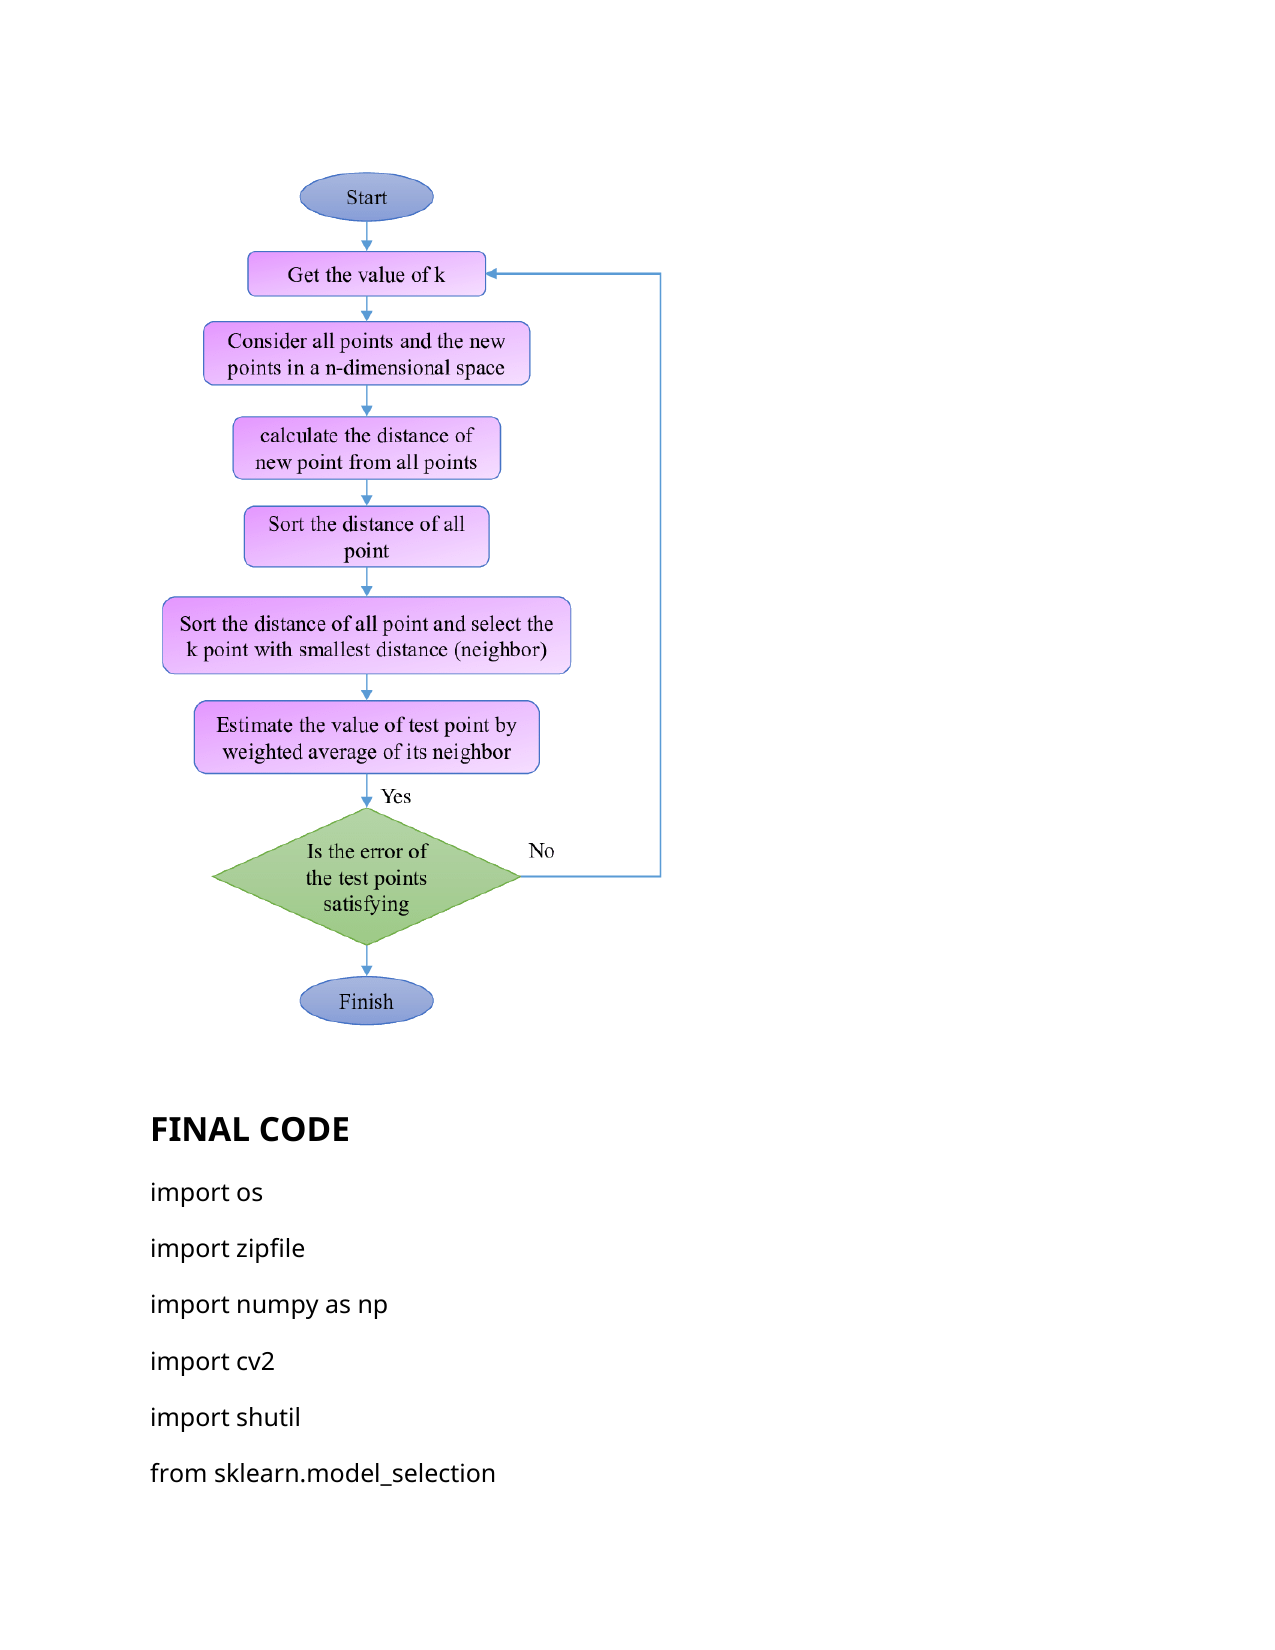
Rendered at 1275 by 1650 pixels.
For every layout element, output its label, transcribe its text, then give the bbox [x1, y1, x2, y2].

text import numpy as np [150, 1287, 1125, 1321]
text import shutil [150, 1399, 1125, 1433]
text import cv2 [150, 1343, 1125, 1377]
text FINAL CODE [150, 1105, 1125, 1151]
text import os [150, 1175, 1125, 1209]
text from sklearn.model_selection [150, 1455, 1125, 1489]
text import zipfile [150, 1231, 1125, 1265]
picture [150, 150, 679, 1028]
